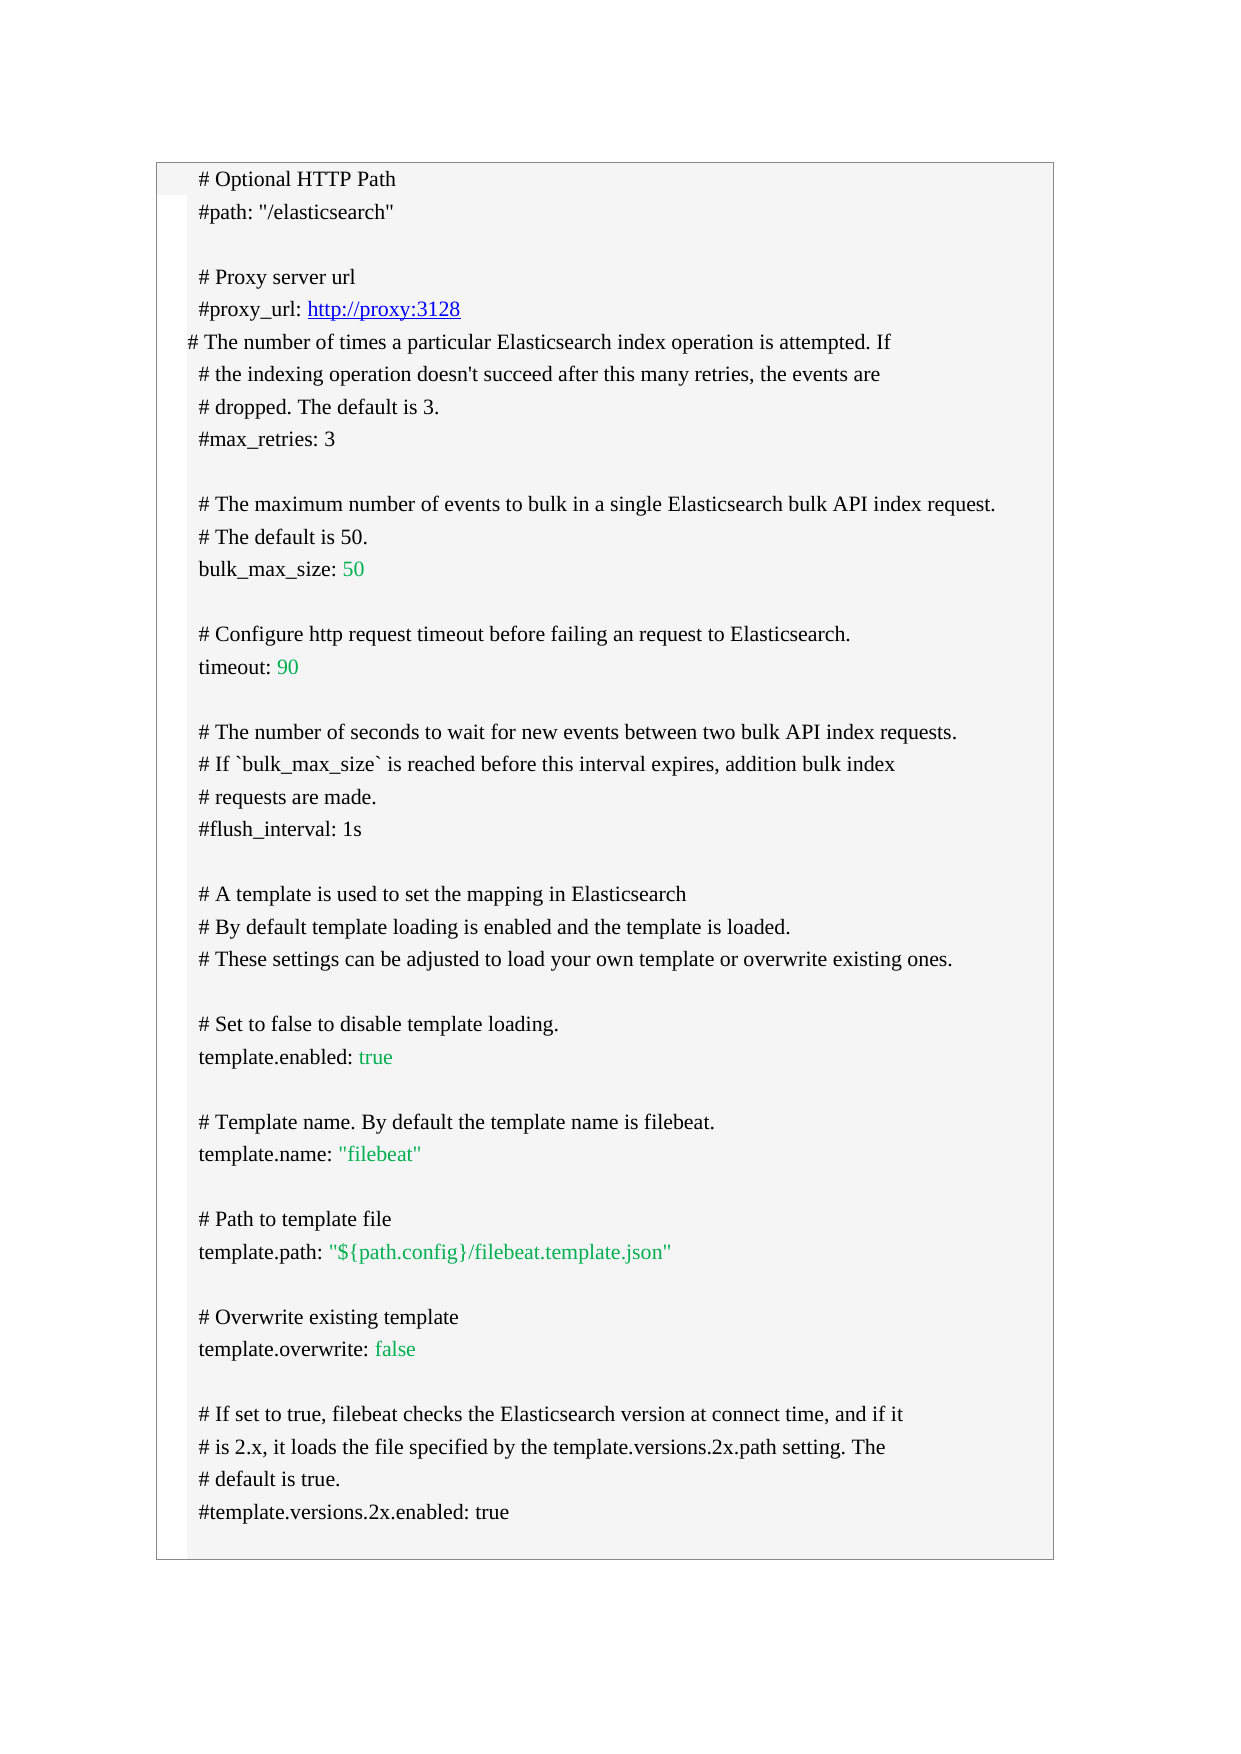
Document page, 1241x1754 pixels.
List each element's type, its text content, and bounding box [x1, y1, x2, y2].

text # Template name. By default the template name is filebeat. [187, 1105, 1053, 1137]
text # The number of seconds to wait for new events between two bulk API index requests. [187, 715, 1053, 747]
text template.name: "filebeat" [187, 1137, 1053, 1170]
text # These settings can be adjusted to load your own template or overwrite existing ones. [187, 942, 1053, 975]
text # The maximum number of events to bulk in a single Elasticsearch bulk API index request. [187, 487, 1053, 520]
text # If `bulk_max_size` is reached before this interval expires, addition bulk index [187, 747, 1053, 780]
text # A template is used to set the mapping in Elasticsearch [187, 877, 1053, 910]
text template.path: "${path.config}/filebeat.template.json" [187, 1235, 1053, 1267]
text #proxy_url: http://proxy:3128 [187, 292, 1053, 325]
text bulk_max_size: 50 [187, 552, 1053, 585]
text # the indexing operation doesn't succeed after this many retries, the events are [187, 357, 1053, 390]
text #template.versions.2x.enabled: true [187, 1495, 1053, 1527]
text # Path to template file [187, 1202, 1053, 1235]
text template.enabled: true [187, 1040, 1053, 1072]
text timeout: 90 [187, 650, 1053, 682]
text # default is true. [187, 1462, 1053, 1495]
text # dropped. The default is 3. [187, 390, 1053, 422]
text # The default is 50. [187, 520, 1053, 552]
text # requests are made. [187, 780, 1053, 812]
text # Configure http request timeout before failing an request to Elasticsearch. [187, 617, 1053, 650]
text #max_retries: 3 [187, 422, 1053, 455]
text # Proxy server url [187, 260, 1053, 292]
text # Optional HTTP Path [157, 163, 1053, 195]
text # By default template loading is enabled and the template is loaded. [187, 910, 1053, 942]
text # is 2.x, it loads the file specified by the template.versions.2x.path setting. The [187, 1430, 1053, 1462]
text #path: "/elasticsearch" [187, 195, 1053, 227]
text # Set to false to disable template loading. [187, 1007, 1053, 1040]
text #flush_interval: 1s [187, 812, 1053, 845]
text template.overwrite: false [187, 1332, 1053, 1365]
text # The number of times a particular Elasticsearch index operation is attempted. If [187, 325, 1053, 357]
text # If set to true, filebeat checks the Elasticsearch version at connect time, and if it [187, 1397, 1053, 1430]
text # Overwrite existing template [187, 1300, 1053, 1332]
